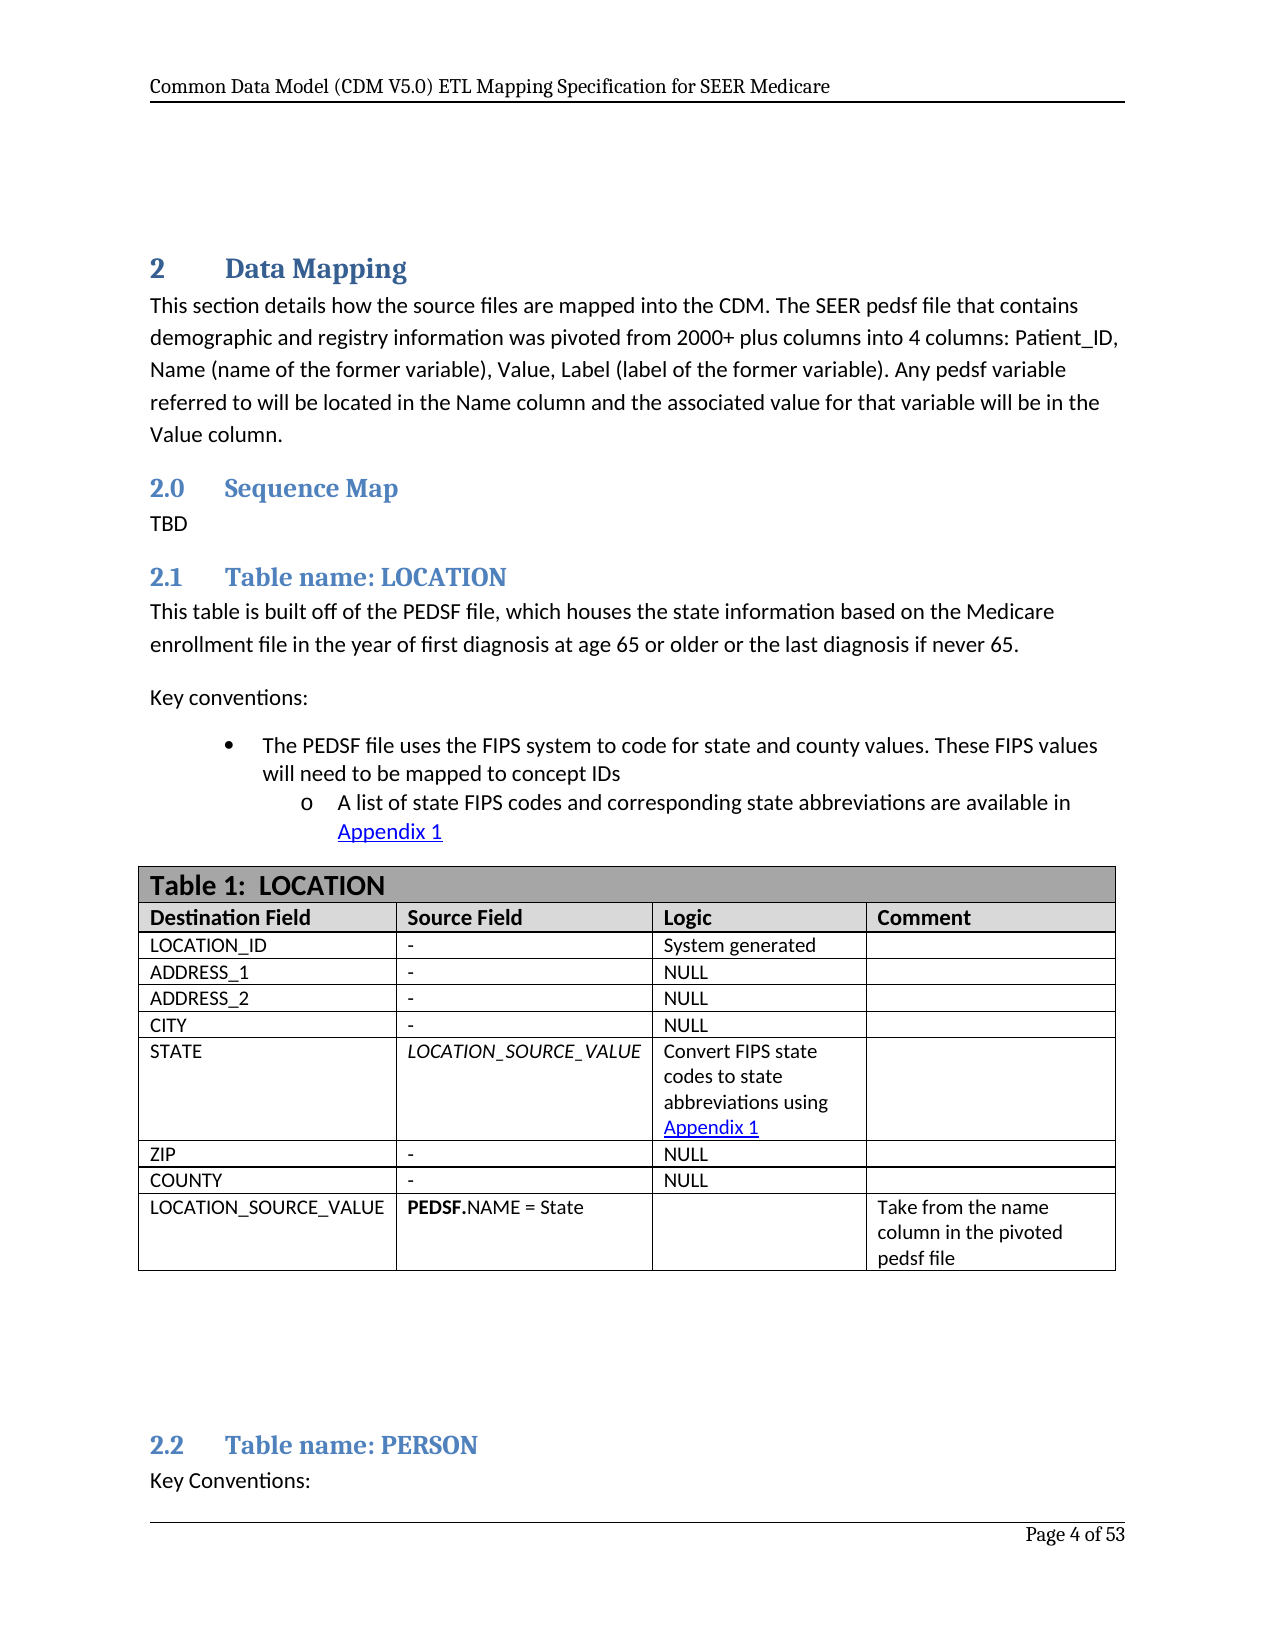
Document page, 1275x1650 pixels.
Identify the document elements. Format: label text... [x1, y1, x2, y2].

table_cell [867, 1168, 1115, 1193]
table_cell NULL [653, 959, 866, 984]
table_cell [867, 933, 1115, 958]
subtitle 2.1 Table name: LOCATION [150, 562, 1125, 593]
table_cell [867, 959, 1115, 984]
table_cell CITY [139, 1012, 396, 1037]
text This table is built off of the PEDSF file, which houses the state information based on the Medicare enrollment file in the year of first diagnosis at age 65 or older or the last diagnosis if never 65. [150, 597, 1125, 658]
table_cell [867, 1038, 1115, 1140]
table_cell Destination Field [139, 903, 396, 931]
table_cell Comment [867, 903, 1115, 931]
table_cell - [397, 1012, 652, 1037]
table_cell [867, 985, 1115, 1011]
table_cell PEDSF.NAME = State [397, 1194, 652, 1270]
table_cell Take from the name column in the pivoted pedsf file [867, 1194, 1115, 1270]
text This section details how the source files are mapped into the CDM. The SEER pedsf file that contains demographic and registry information was pivoted from 2000+ plus columns into 4 columns: Patient_ID, Name (name of the former variable), Value, Label (label of the former variable). Any pedsf variable referred to will be located in the Name column and the associated value for that variable will be in the Value column. [150, 291, 1125, 448]
table_cell NULL [653, 1012, 866, 1037]
text Key Conventions: [150, 1466, 1125, 1494]
table_cell LOCATION_SOURCE_VALUE [397, 1038, 652, 1140]
table_cell ADDRESS_1 [139, 959, 396, 984]
table_cell [867, 1141, 1115, 1166]
table_cell [867, 1012, 1115, 1037]
subtitle Sequence Map [150, 473, 1125, 504]
text TBD [150, 509, 1125, 537]
table_cell NULL [653, 1168, 866, 1193]
list A list of state FIPS codes and corresponding state abbreviations are available in Appendix 1 [300, 788, 1125, 845]
table_cell Logic [653, 903, 866, 931]
table_cell NULL [653, 985, 866, 1011]
table_cell System generated [653, 933, 866, 958]
text Key conventions: [150, 683, 1125, 711]
table_cell COUNTY [139, 1168, 396, 1193]
table_cell LOCATION_ID [139, 933, 396, 958]
table_cell ADDRESS_2 [139, 985, 396, 1011]
subtitle 2.2 Table name: PERSON [150, 1430, 1125, 1461]
table_cell NULL [653, 1141, 866, 1166]
table_cell - [397, 933, 652, 958]
table_cell ZIP [139, 1141, 396, 1166]
table_cell [653, 1194, 866, 1270]
table_cell - [397, 985, 652, 1011]
table_cell LOCATION_SOURCE_VALUE [139, 1194, 396, 1270]
table_cell Source Field [397, 903, 652, 931]
list The PEDSF file uses the FIPS system to code for state and county values. These FIPS values will need to be mapped to concept IDs [225, 732, 1125, 788]
table_cell - [397, 959, 652, 984]
table_cell STATE [139, 1038, 396, 1140]
table_header Table 1: LOCATION [139, 867, 1115, 902]
subtitle Data Mapping [150, 253, 1125, 286]
table_cell Convert FIPS state codes to state abbreviations using Appendix 1 [653, 1038, 866, 1140]
table_cell - [397, 1168, 652, 1193]
table_cell - [397, 1141, 652, 1166]
